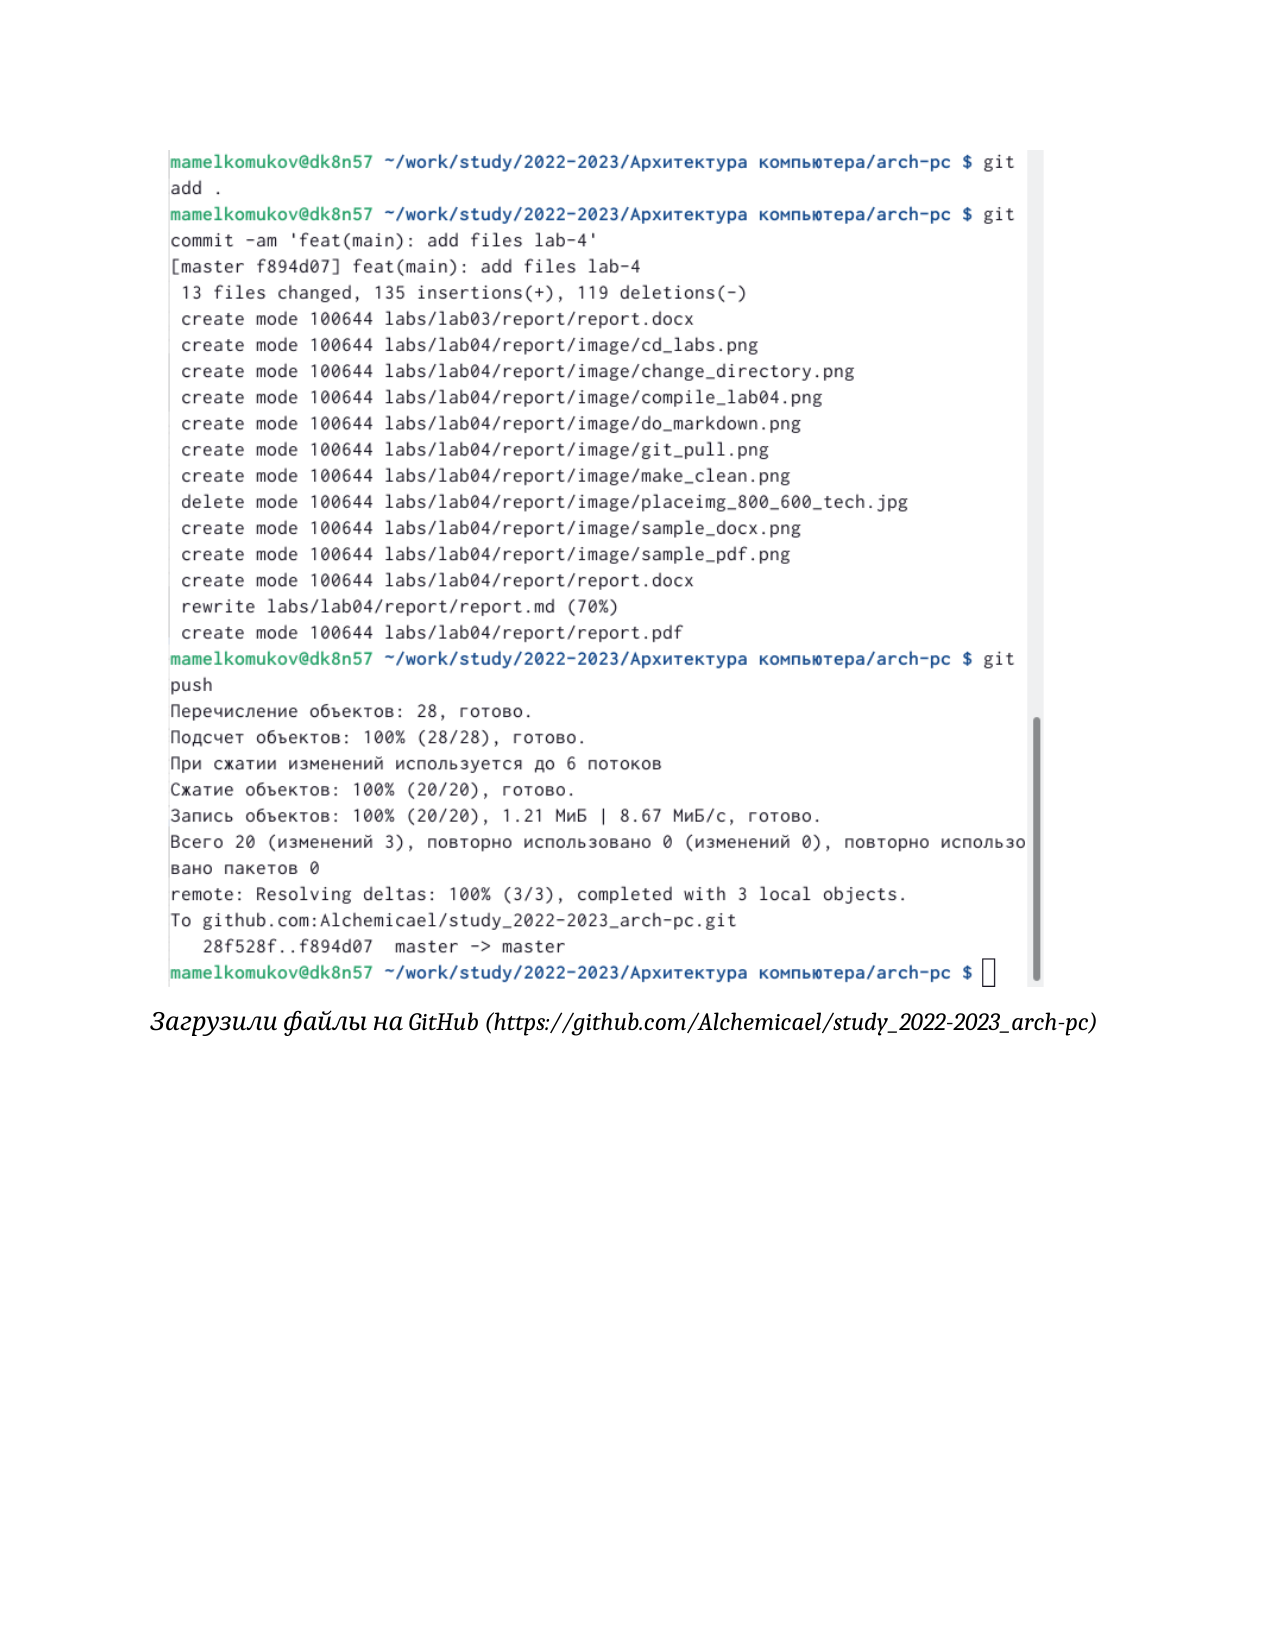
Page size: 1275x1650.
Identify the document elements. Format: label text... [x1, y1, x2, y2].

picture [168, 150, 1044, 987]
text Загрузили файлы на GitHub (https://github.com/Alchemicael/study_2022-2023_arch-pc) [150, 1008, 1125, 1037]
